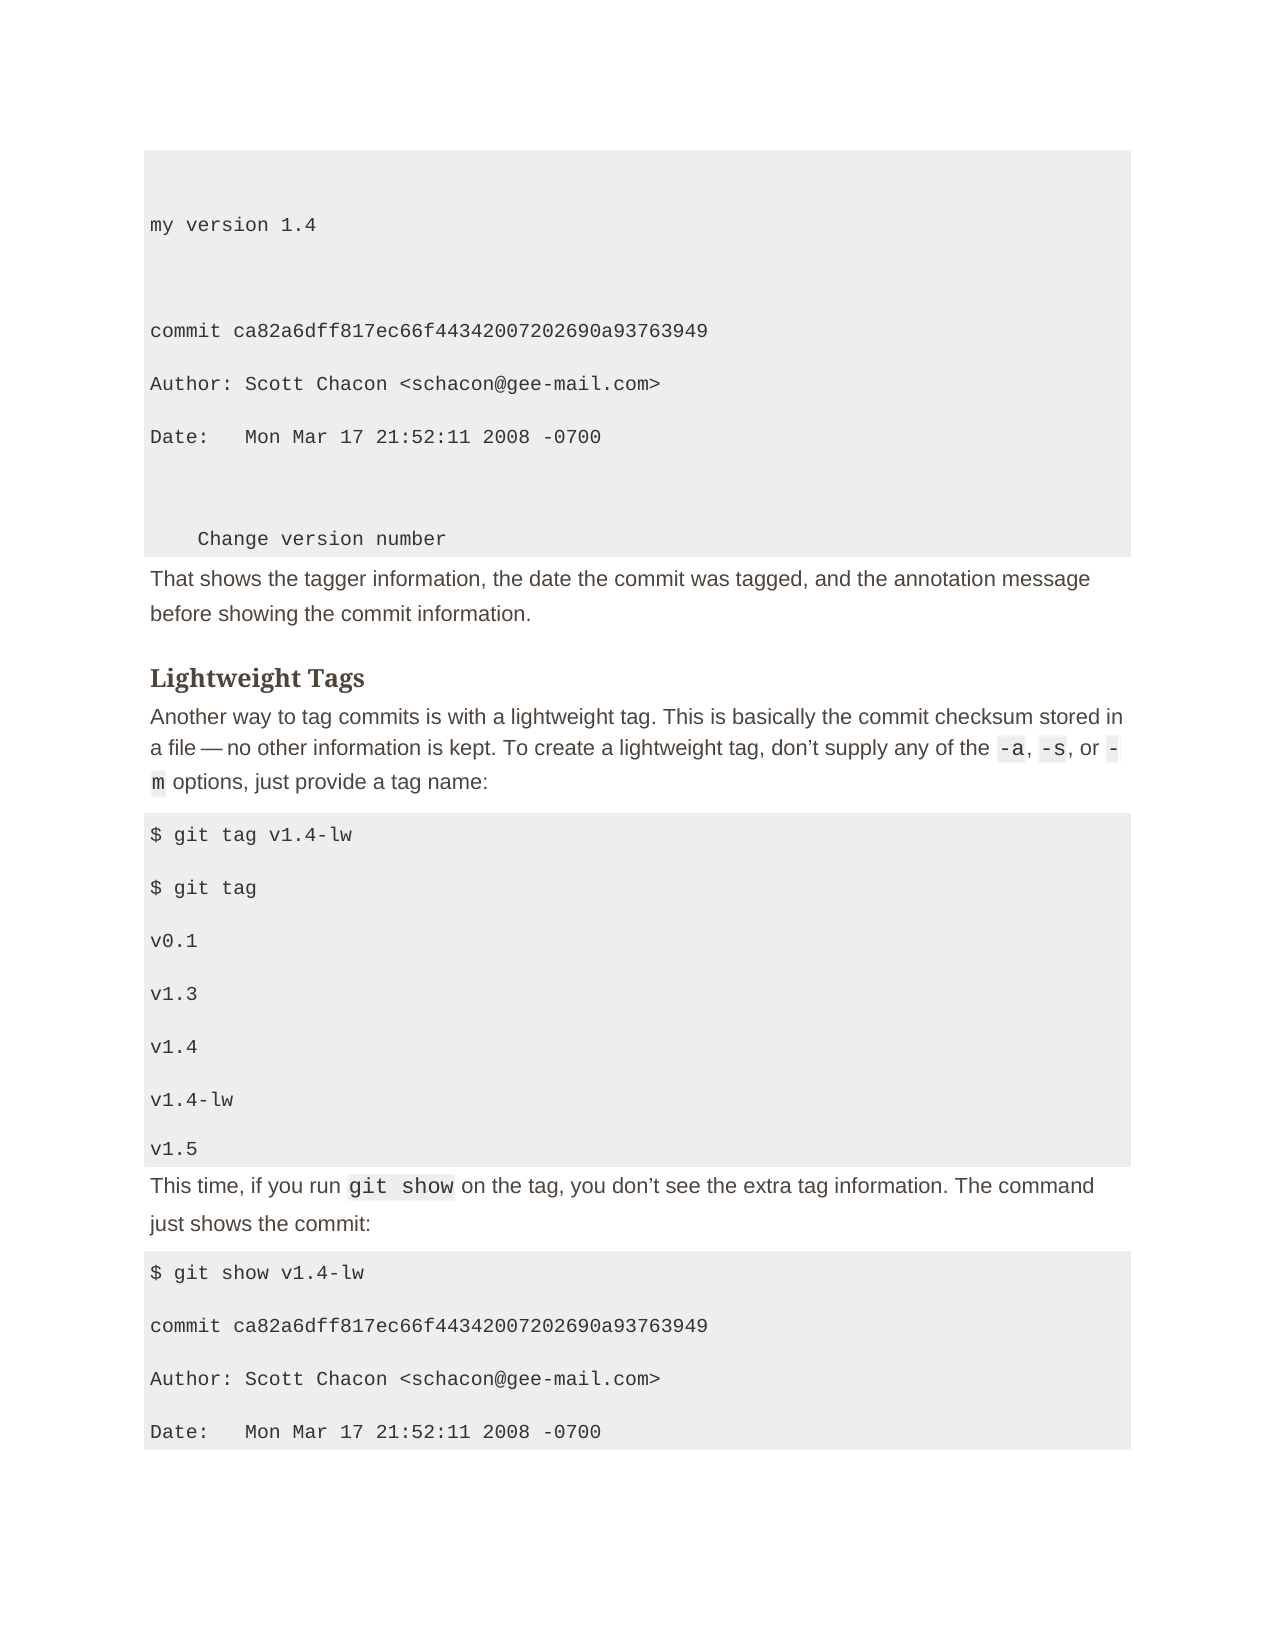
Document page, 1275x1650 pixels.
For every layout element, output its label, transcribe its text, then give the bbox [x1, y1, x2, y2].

text v1.3 [146, 973, 1129, 1006]
text Another way to tag commits is with a lightweight tag. This is basically the commit checksum stored in a file — no other information is kept. To create a lightweight tag, don’t supply any of the -a, -s, or -m options, just provide a tag name: [150, 694, 1125, 798]
text $ git tag v1.4-lw [146, 815, 1129, 847]
text That shows the tagger information, the date the commit was tagged, and the annotation message before showing the commit information. [150, 557, 1125, 626]
text $ git tag [146, 866, 1129, 900]
text Author: Scott Chacon <schacon@gee-mail.com> [146, 1358, 1129, 1392]
text v1.4-lw [146, 1079, 1129, 1113]
text v1.5 [146, 1132, 1129, 1165]
text Lightweight Tags [150, 643, 1125, 694]
text Change version number [146, 522, 1129, 555]
text v0.1 [146, 919, 1129, 953]
text commit ca82a6dff817ec66f44342007202690a93763949 [146, 309, 1129, 343]
text Author: Scott Chacon <schacon@gee-mail.com> [146, 362, 1129, 396]
text Date: Mon Mar 17 21:52:11 2008 -0700 [146, 1411, 1129, 1449]
text This time, if you run git show on the tag, you don’t see the extra tag information. The command just shows the commit: [150, 1167, 1125, 1236]
text commit ca82a6dff817ec66f44342007202690a93763949 [146, 1304, 1129, 1338]
text $ git show v1.4-lw [146, 1253, 1129, 1285]
text v1.4 [146, 1026, 1129, 1059]
text Date: Mon Mar 17 21:52:11 2008 -0700 [146, 416, 1129, 449]
text my version 1.4 [146, 203, 1129, 237]
